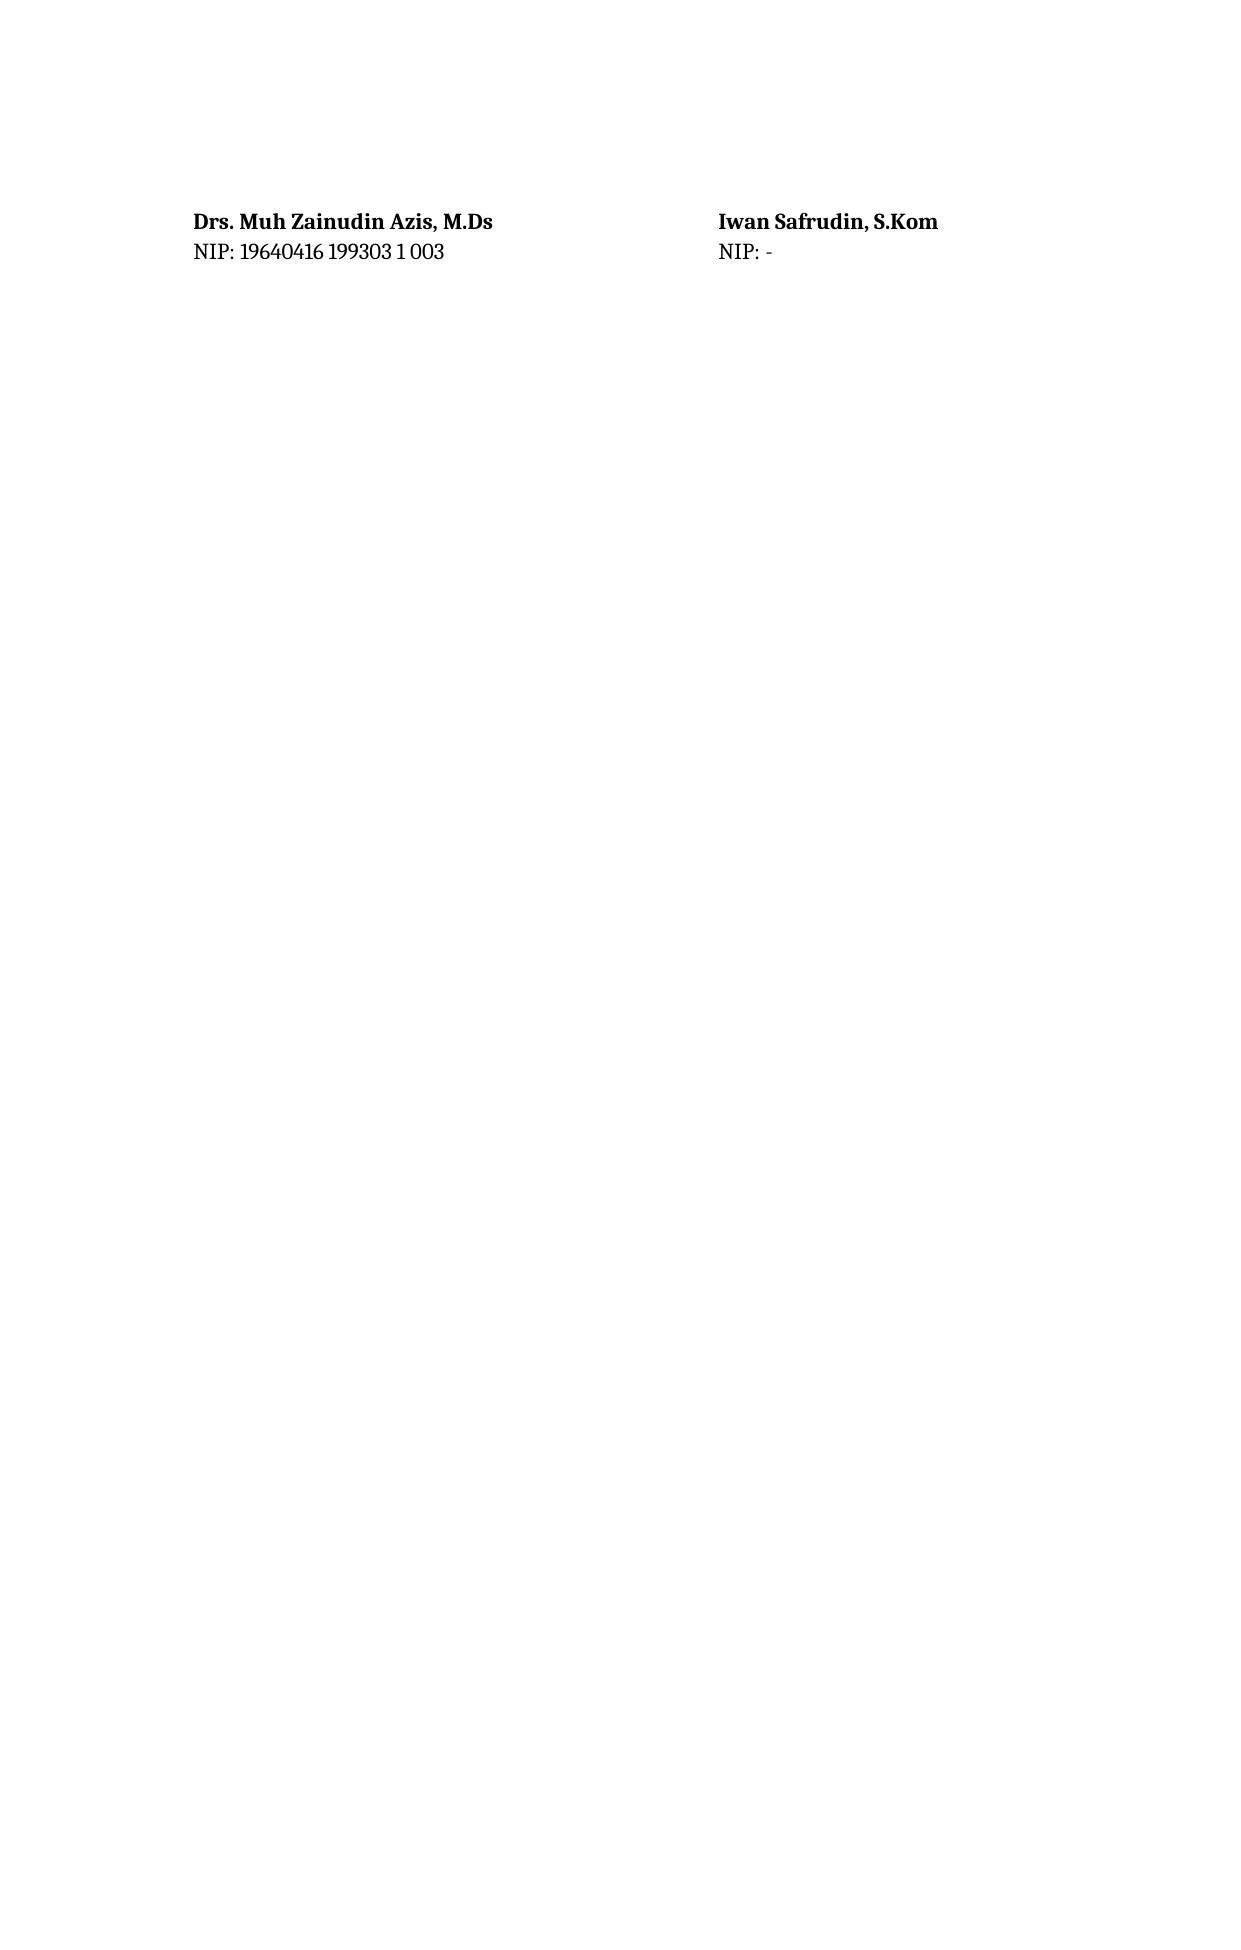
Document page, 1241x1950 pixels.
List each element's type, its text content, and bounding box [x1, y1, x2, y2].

text Drs. Muh Zainudin Azis, M.Ds Iwan Safrudin, S.Kom [118, 209, 1122, 235]
text NIP: 19640416 199303 1 003 NIP: - [118, 239, 1122, 265]
